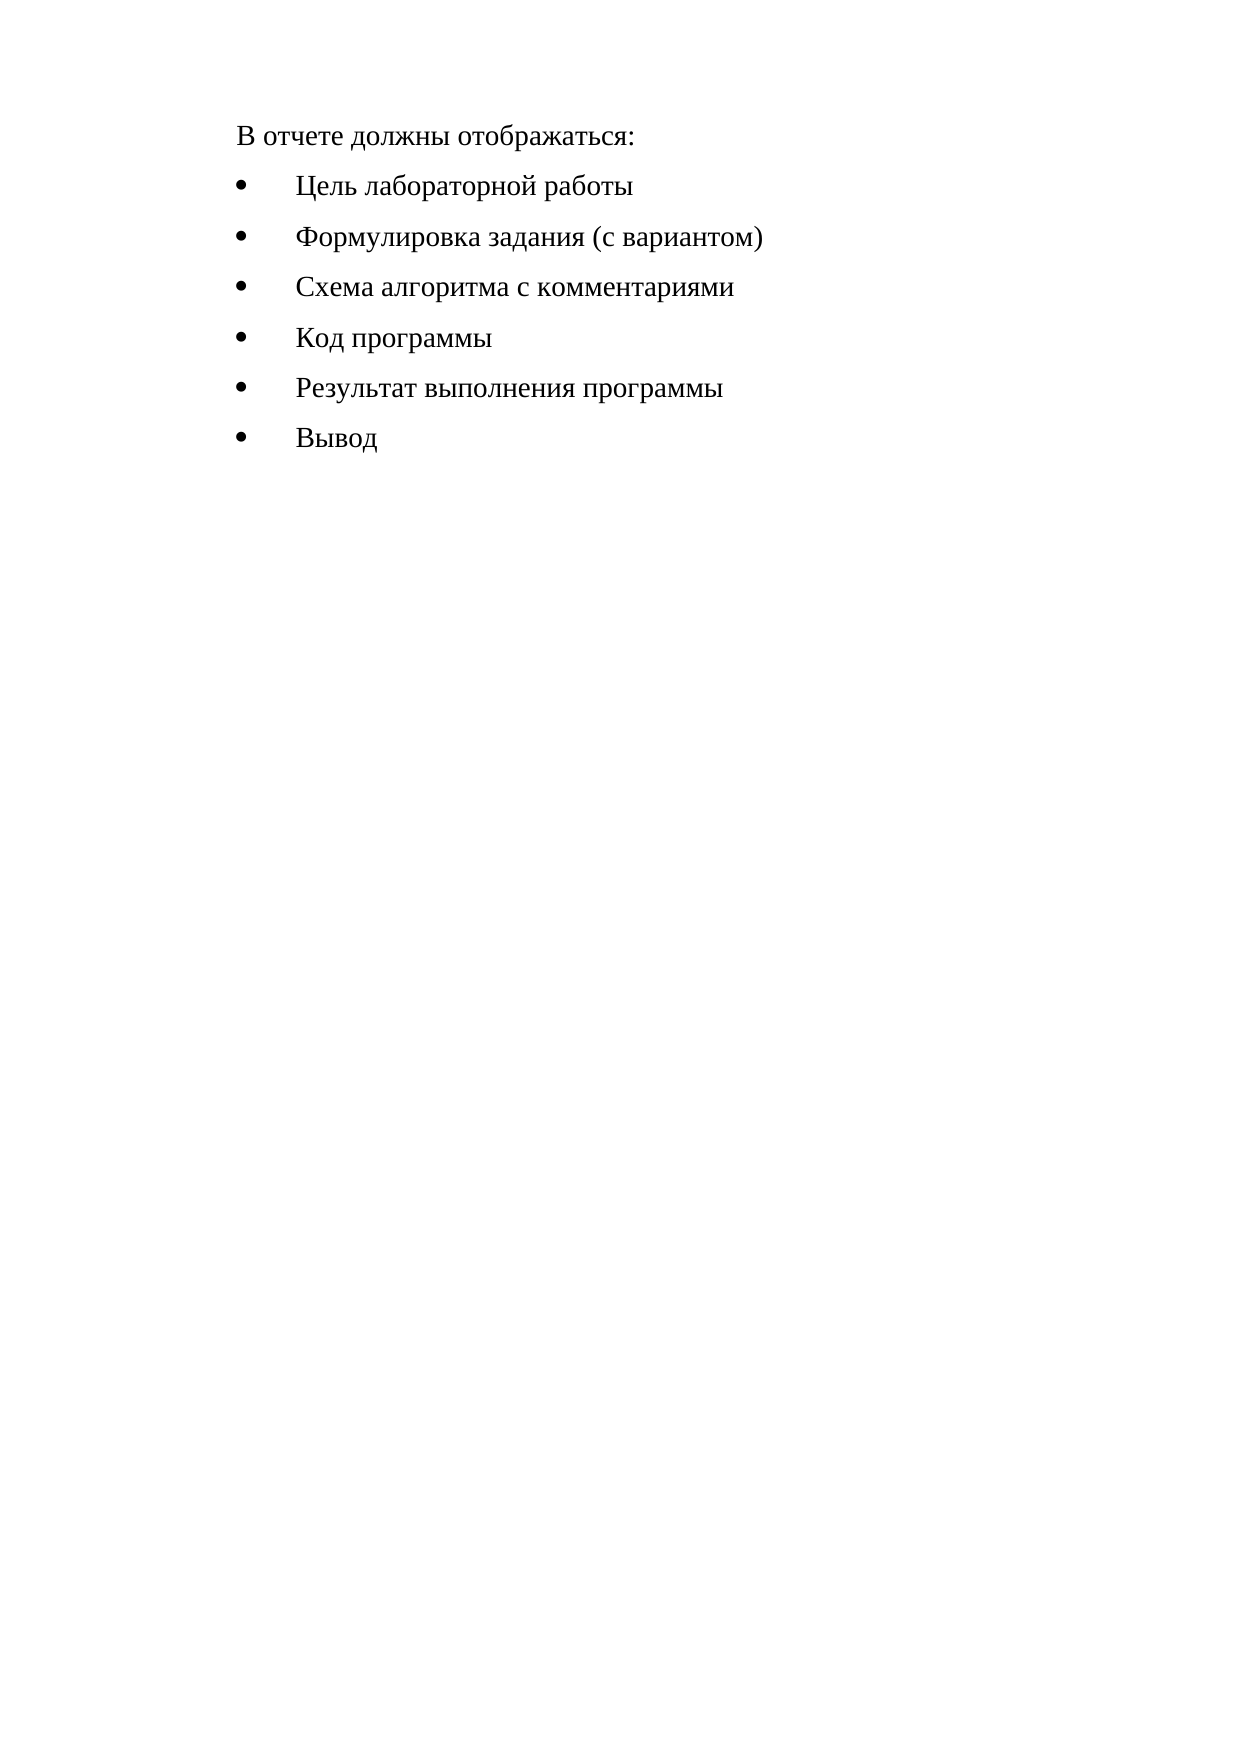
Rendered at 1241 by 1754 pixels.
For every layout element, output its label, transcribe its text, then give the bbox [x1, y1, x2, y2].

list Результат выполнения программы [177, 370, 1152, 404]
text В отчете должны отображаться: [177, 118, 1152, 152]
list Вывод [177, 421, 1152, 454]
list Схема алгоритма с комментариями [177, 269, 1152, 303]
list Формулировка задания (с вариантом) [177, 219, 1152, 252]
list Код программы [177, 320, 1152, 353]
list Цель лабораторной работы [177, 168, 1152, 202]
